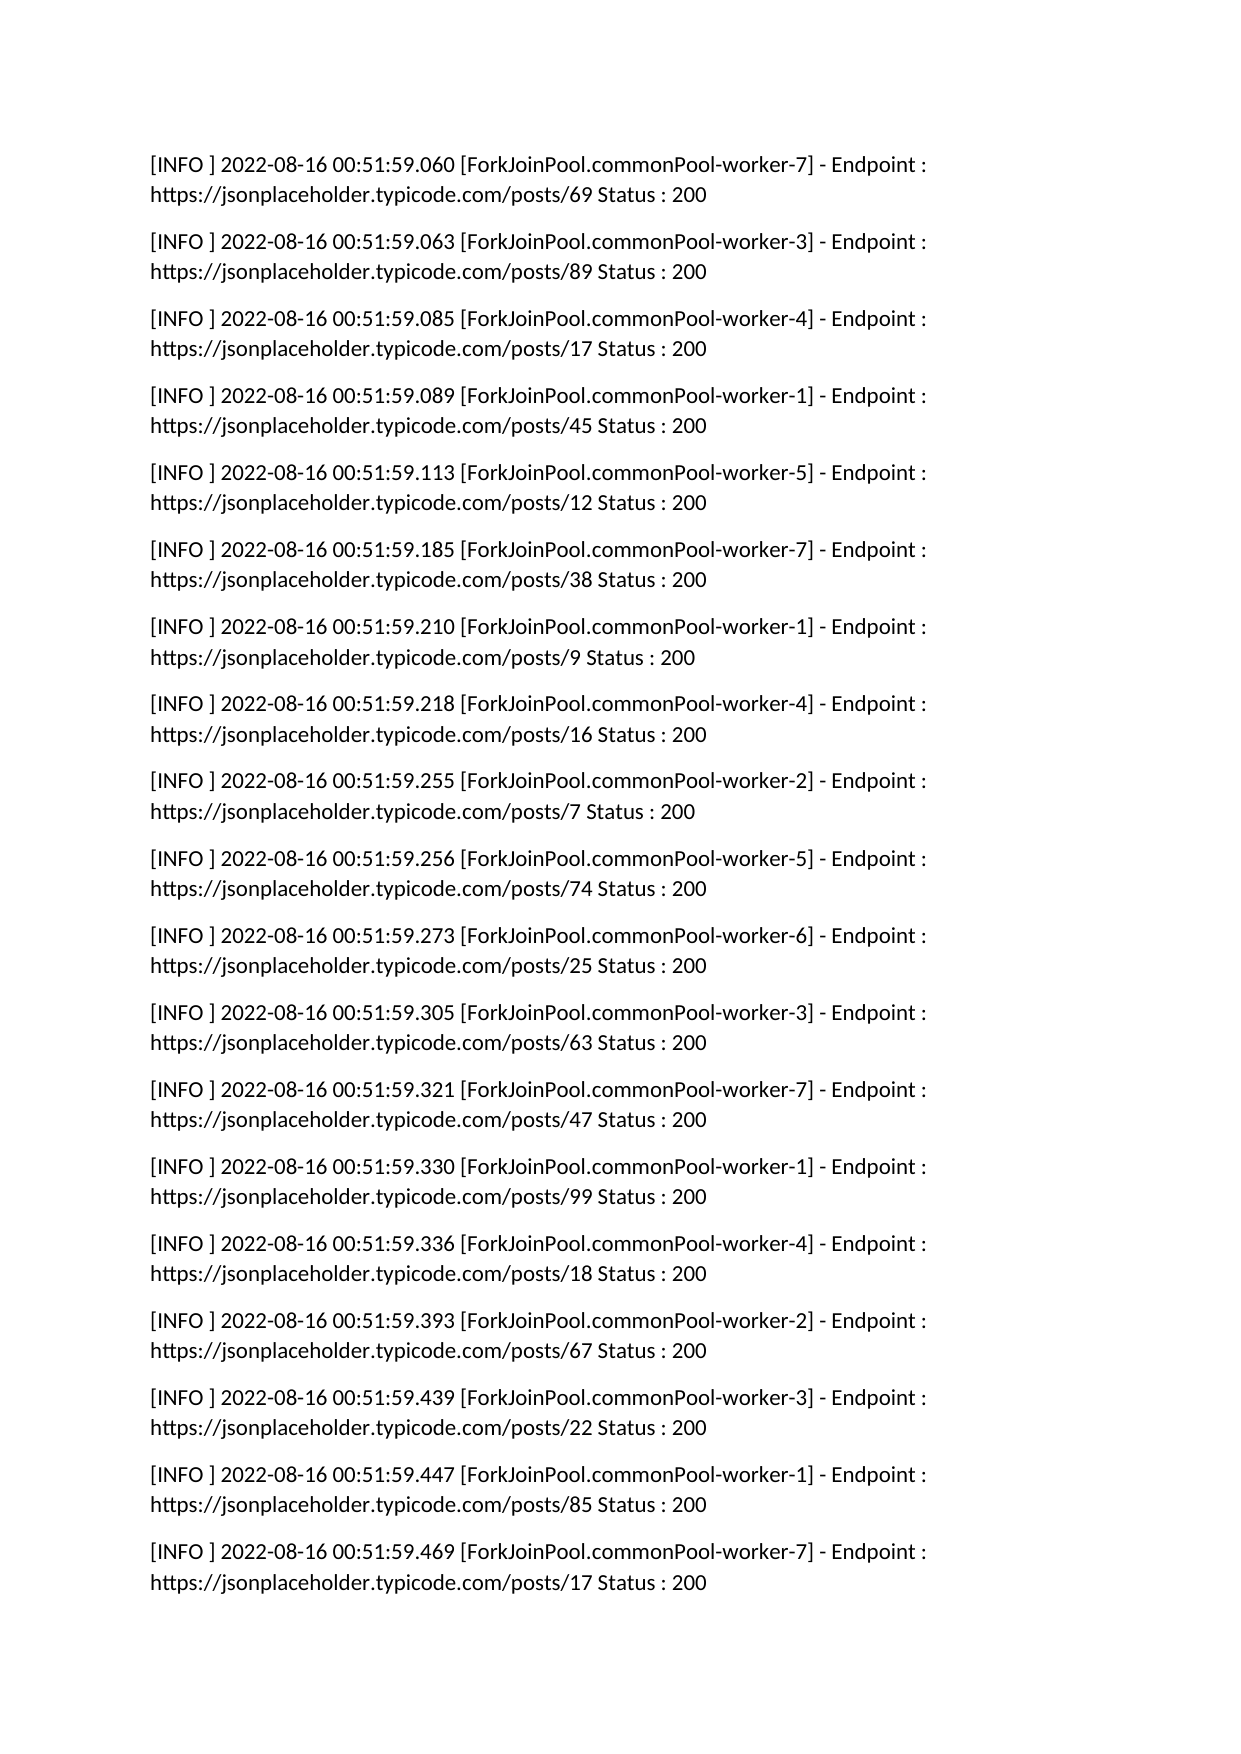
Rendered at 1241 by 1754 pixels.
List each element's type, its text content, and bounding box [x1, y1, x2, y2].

text [INFO ] 2022-08-16 00:51:59.447 [ForkJoinPool.commonPool-worker-1] - Endpoint : https://jsonplaceholder.typicode.com/posts/85 Status : 200 [150, 1460, 1090, 1519]
text [INFO ] 2022-08-16 00:51:59.089 [ForkJoinPool.commonPool-worker-1] - Endpoint : https://jsonplaceholder.typicode.com/posts/45 Status : 200 [150, 381, 1090, 439]
text [INFO ] 2022-08-16 00:51:59.256 [ForkJoinPool.commonPool-worker-5] - Endpoint : https://jsonplaceholder.typicode.com/posts/74 Status : 200 [150, 844, 1090, 902]
text [INFO ] 2022-08-16 00:51:59.113 [ForkJoinPool.commonPool-worker-5] - Endpoint : https://jsonplaceholder.typicode.com/posts/12 Status : 200 [150, 458, 1090, 517]
text [INFO ] 2022-08-16 00:51:59.469 [ForkJoinPool.commonPool-worker-7] - Endpoint : https://jsonplaceholder.typicode.com/posts/17 Status : 200 [150, 1537, 1090, 1596]
text [INFO ] 2022-08-16 00:51:59.321 [ForkJoinPool.commonPool-worker-7] - Endpoint : https://jsonplaceholder.typicode.com/posts/47 Status : 200 [150, 1075, 1090, 1133]
text [INFO ] 2022-08-16 00:51:59.393 [ForkJoinPool.commonPool-worker-2] - Endpoint : https://jsonplaceholder.typicode.com/posts/67 Status : 200 [150, 1306, 1090, 1364]
text [INFO ] 2022-08-16 00:51:59.305 [ForkJoinPool.commonPool-worker-3] - Endpoint : https://jsonplaceholder.typicode.com/posts/63 Status : 200 [150, 998, 1090, 1056]
text [INFO ] 2022-08-16 00:51:59.085 [ForkJoinPool.commonPool-worker-4] - Endpoint : https://jsonplaceholder.typicode.com/posts/17 Status : 200 [150, 304, 1090, 362]
text [INFO ] 2022-08-16 00:51:59.218 [ForkJoinPool.commonPool-worker-4] - Endpoint : https://jsonplaceholder.typicode.com/posts/16 Status : 200 [150, 689, 1090, 748]
text [INFO ] 2022-08-16 00:51:59.255 [ForkJoinPool.commonPool-worker-2] - Endpoint : https://jsonplaceholder.typicode.com/posts/7 Status : 200 [150, 767, 1090, 825]
text [INFO ] 2022-08-16 00:51:59.210 [ForkJoinPool.commonPool-worker-1] - Endpoint : https://jsonplaceholder.typicode.com/posts/9 Status : 200 [150, 612, 1090, 671]
text [INFO ] 2022-08-16 00:51:59.330 [ForkJoinPool.commonPool-worker-1] - Endpoint : https://jsonplaceholder.typicode.com/posts/99 Status : 200 [150, 1152, 1090, 1210]
text [INFO ] 2022-08-16 00:51:59.063 [ForkJoinPool.commonPool-worker-3] - Endpoint : https://jsonplaceholder.typicode.com/posts/89 Status : 200 [150, 227, 1090, 285]
text [INFO ] 2022-08-16 00:51:59.185 [ForkJoinPool.commonPool-worker-7] - Endpoint : https://jsonplaceholder.typicode.com/posts/38 Status : 200 [150, 535, 1090, 594]
text [INFO ] 2022-08-16 00:51:59.273 [ForkJoinPool.commonPool-worker-6] - Endpoint : https://jsonplaceholder.typicode.com/posts/25 Status : 200 [150, 921, 1090, 979]
text [INFO ] 2022-08-16 00:51:59.060 [ForkJoinPool.commonPool-worker-7] - Endpoint : https://jsonplaceholder.typicode.com/posts/69 Status : 200 [150, 150, 1090, 208]
text [INFO ] 2022-08-16 00:51:59.336 [ForkJoinPool.commonPool-worker-4] - Endpoint : https://jsonplaceholder.typicode.com/posts/18 Status : 200 [150, 1229, 1090, 1287]
text [INFO ] 2022-08-16 00:51:59.439 [ForkJoinPool.commonPool-worker-3] - Endpoint : https://jsonplaceholder.typicode.com/posts/22 Status : 200 [150, 1383, 1090, 1442]
